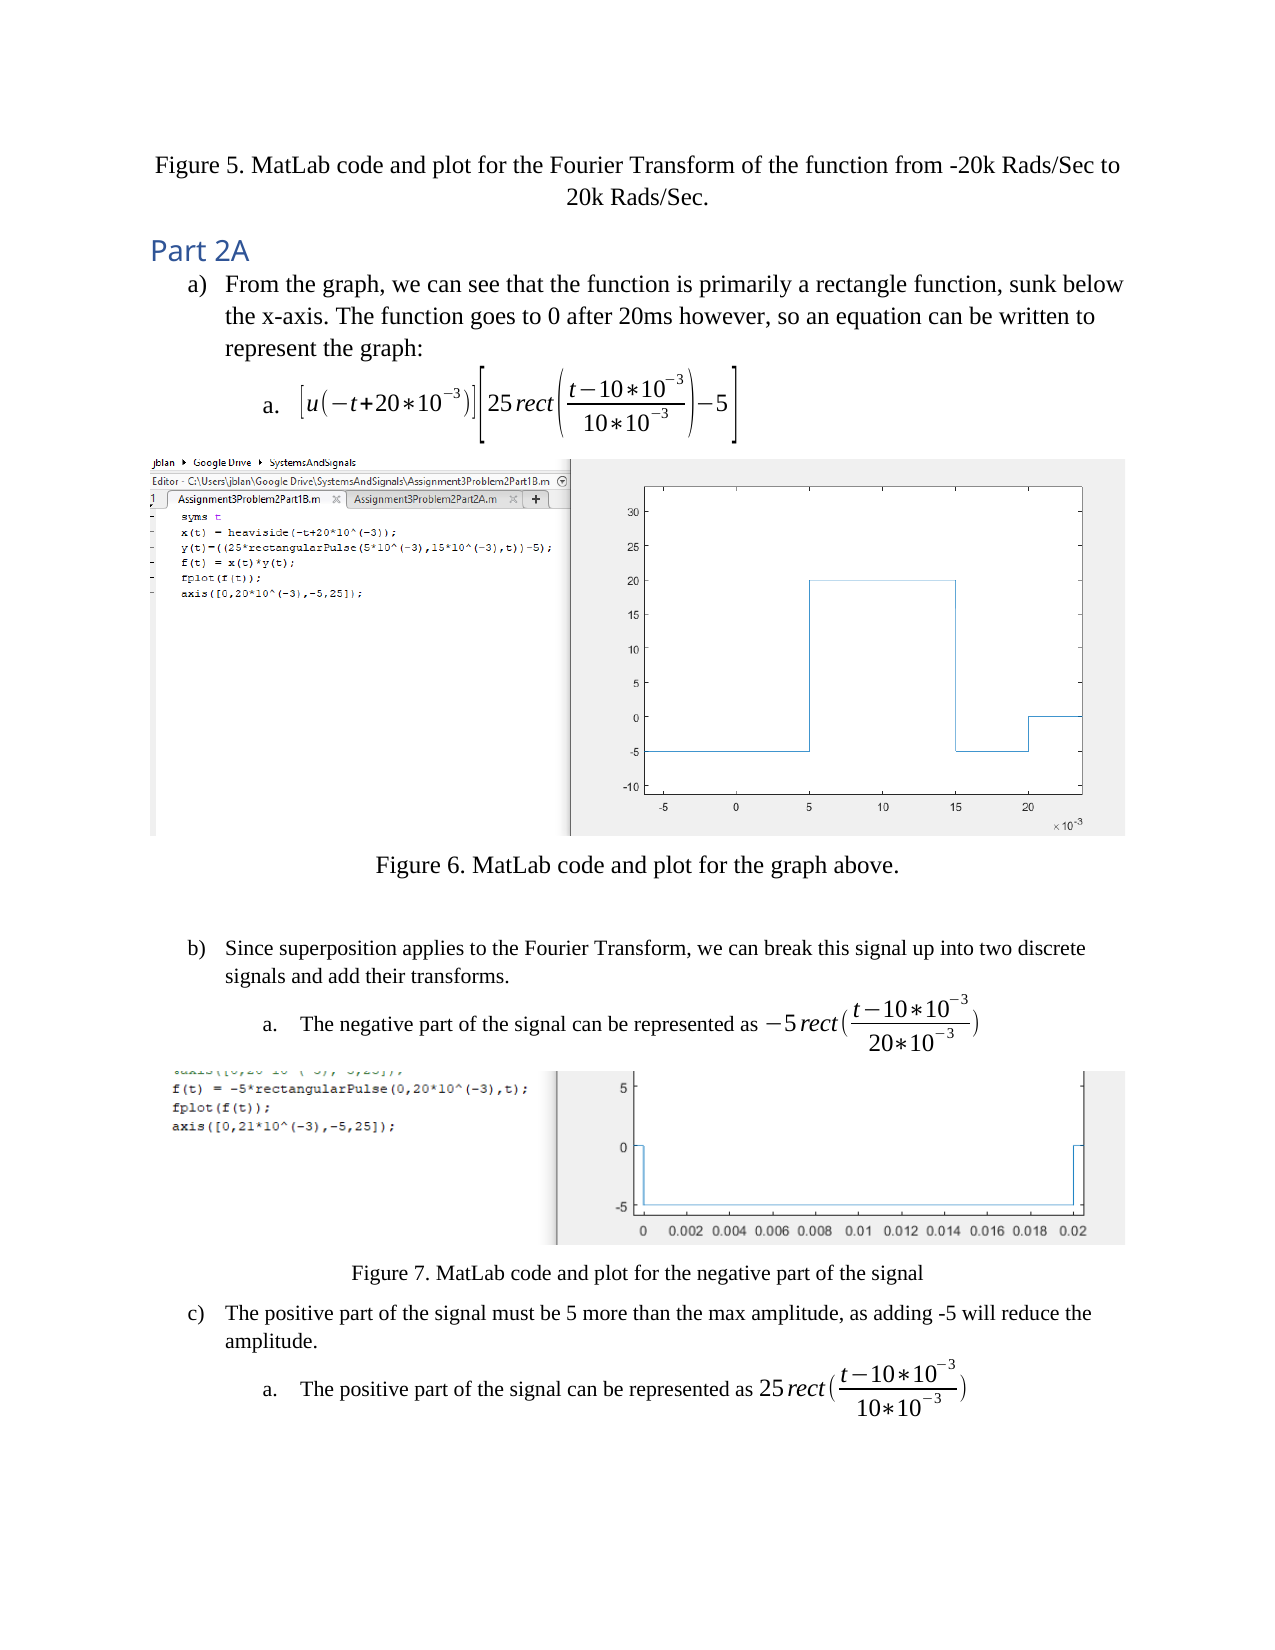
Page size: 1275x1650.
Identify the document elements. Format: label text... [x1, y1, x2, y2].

text Figure 7. MatLab code and plot for the negative part of the signal [150, 1260, 1125, 1285]
list From the graph, we can see that the function is primarily a rectangle function, sunk below the x-axis. The function goes to 0 after 20ms however, so an equation can be written to represent the graph: [187, 269, 1125, 361]
list The positive part of the signal must be 5 more than the max amplitude, as adding -5 will reduce the amplitude. [187, 1300, 1125, 1353]
picture [150, 459, 1125, 836]
text Figure 5. MatLab code and plot for the Fourier Transform of the function from -20k Rads/Sec to 20k Rads/Sec. [150, 150, 1125, 210]
text Figure 6. MatLab code and plot for the graph above. [150, 851, 1125, 879]
list The negative part of the signal can be represented as [262, 990, 1125, 1056]
list Since superposition applies to the Fourier Transform, we can break this signal up into two discrete signals and add their transforms. [187, 935, 1125, 988]
subtitle Part 2A [150, 230, 1125, 269]
picture [150, 1071, 1125, 1245]
list The positive part of the signal can be represented as [262, 1356, 1125, 1422]
